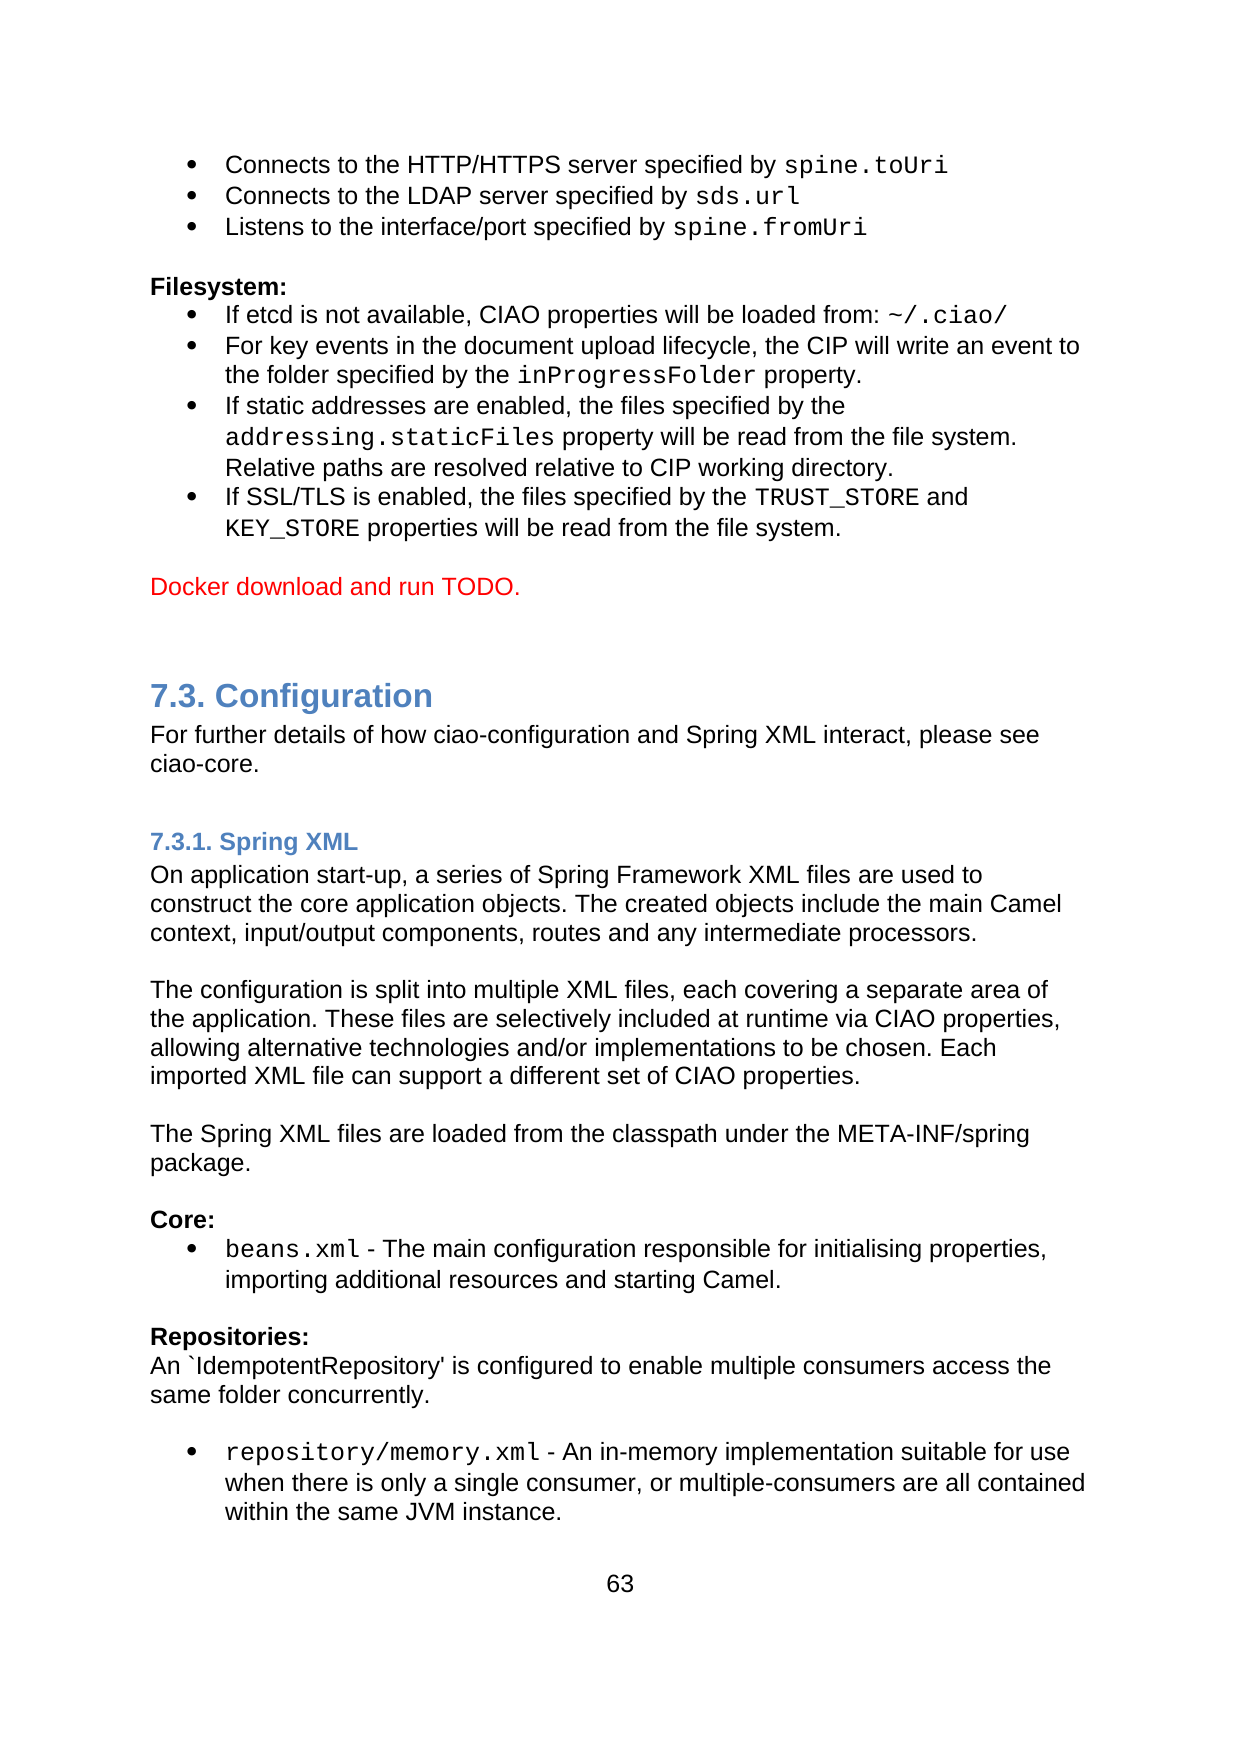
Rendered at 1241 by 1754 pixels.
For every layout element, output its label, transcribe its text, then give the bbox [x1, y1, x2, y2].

text Core: [150, 1205, 1090, 1234]
text Docker download and run TODO. [150, 572, 1090, 601]
text For further details of how ciao-configuration and Spring XML interact, please see ciao-core. [150, 720, 1090, 777]
list Listens to the interface/port specified by spine.fromUri [187, 212, 1090, 243]
text On application start-up, a series of Spring Framework XML files are used to construct the core application objects. The created objects include the main Camel context, input/output components, routes and any intermediate processors. [150, 860, 1090, 946]
subtitle 7.3.1. Spring XML [150, 827, 1090, 856]
list If static addresses are enabled, the files specified by the addressing.staticFiles property will be read from the file system. Relative paths are resolved relative to CIP working directory. [187, 391, 1090, 482]
text The Spring XML files are loaded from the classpath under the META-INF/spring package. [150, 1119, 1090, 1176]
list If SSL/TLS is enabled, the files specified by the TRUST_STORE and KEY_STORE properties will be read from the file system. [187, 482, 1090, 543]
list beans.xml - The main configuration responsible for initialising properties, importing additional resources and starting Camel. [187, 1234, 1090, 1293]
list If etcd is not available, CIAO properties will be loaded from: ~/.ciao/ [187, 300, 1090, 331]
text An `IdempotentRepository' is configured to enable multiple consumers access the same folder concurrently. [150, 1351, 1090, 1408]
list For key events in the document upload lifecycle, the CIP will write an event to the folder specified by the inProgressFolder property. [187, 331, 1090, 391]
subtitle 7.3. Configuration [150, 676, 1090, 714]
list Connects to the HTTP/HTTPS server specified by spine.toUri [187, 150, 1090, 181]
list repository/memory.xml - An in-memory implementation suitable for use when there is only a single consumer, or multiple-consumers are all contained within the same JVM instance. [187, 1437, 1090, 1526]
list Connects to the LDAP server specified by sds.url [187, 181, 1090, 212]
text The configuration is split into multiple XML files, each covering a separate area of the application. These files are selectively included at runtime via CIAO properties, allowing alternative technologies and/or implementations to be chosen. Each imported XML file can support a different set of CIAO properties. [150, 975, 1090, 1090]
text Filesystem: [150, 272, 1090, 300]
text Repositories: [150, 1322, 1090, 1351]
